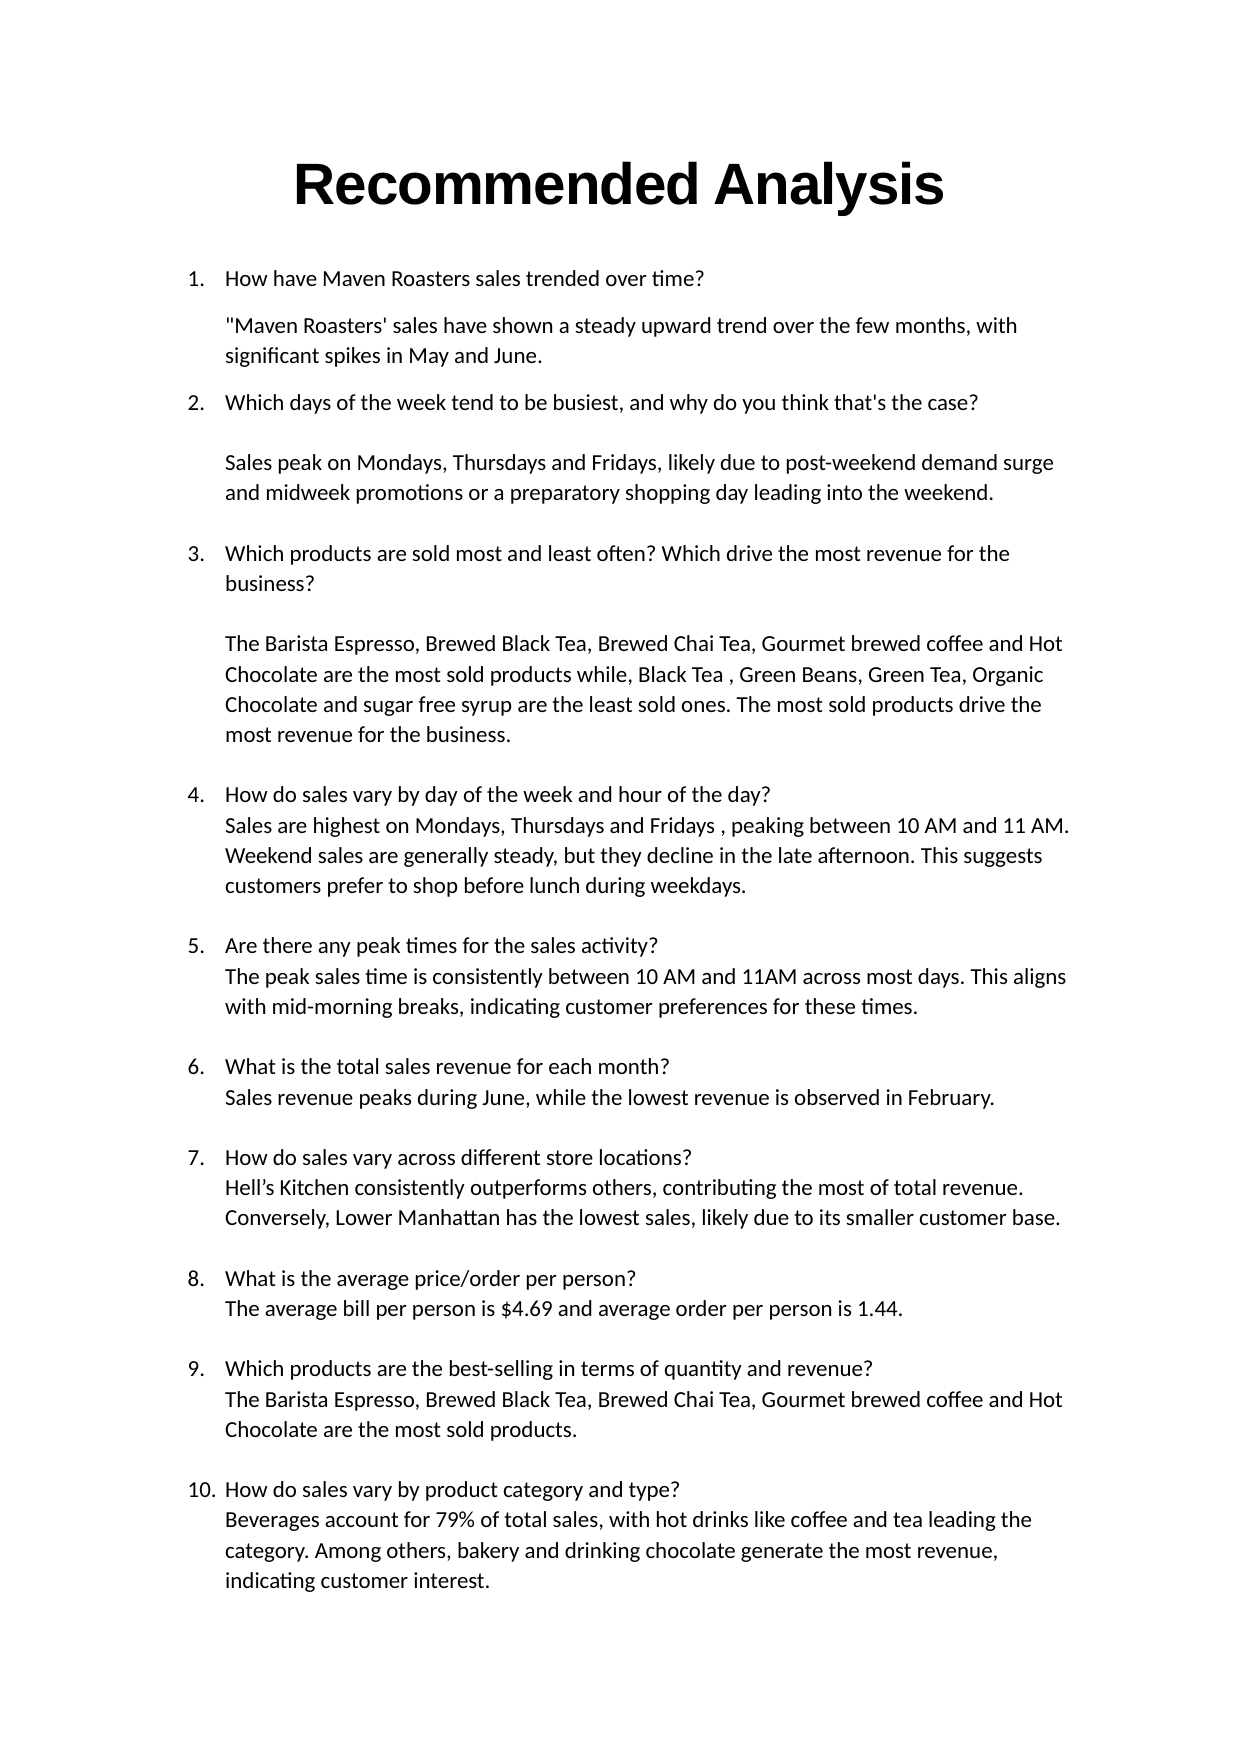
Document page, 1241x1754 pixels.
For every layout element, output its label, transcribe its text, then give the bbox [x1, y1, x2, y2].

list What is the average price/order per person? [187, 1264, 1090, 1292]
list Beverages account for 79% of total sales, with hot drinks like coffee and tea leading the category. Among others, bakery and drinking chocolate generate the most revenue, indicating customer interest. [225, 1506, 1090, 1594]
list What is the total sales revenue for each month? [187, 1052, 1090, 1081]
list Sales peak on Mondays, Thursdays and Fridays, likely due to post-weekend demand surge and midweek promotions or a preparatory shopping day leading into the weekend. [225, 448, 1090, 507]
list Which products are sold most and least often? Which drive the most revenue for the business? [187, 539, 1090, 597]
list How do sales vary by product category and type? [187, 1475, 1090, 1503]
list Hell’s Kitchen consistently outperforms others, contributing the most of total revenue. Conversely, Lower Manhattan has the lowest sales, likely due to its smaller customer base. [225, 1173, 1090, 1232]
list The average bill per person is $4.69 and average order per person is 1.44. [225, 1294, 1090, 1322]
list The peak sales time is consistently between 10 AM and 11AM across most days. This aligns with mid-morning breaks, indicating customer preferences for these times. [225, 962, 1090, 1020]
list The Barista Espresso, Brewed Black Tea, Brewed Chai Tea, Gourmet brewed coffee and Hot Chocolate are the most sold products while, Black Tea , Green Beans, Green Tea, Organic Chocolate and sugar free syrup are the least sold ones. The most sold products drive the most revenue for the business. [225, 629, 1090, 748]
list Sales are highest on Mondays, Thursdays and Fridays , peaking between 10 AM and 11 AM. Weekend sales are generally steady, but they decline in the late afternoon. This suggests customers prefer to shop before lunch during weekdays. [225, 811, 1090, 899]
list How have Maven Roasters sales trended over time? [187, 264, 1090, 292]
list How do sales vary by day of the week and hour of the day? [187, 781, 1090, 809]
list Sales revenue peaks during June, while the lowest revenue is observed in February. [225, 1083, 1090, 1111]
text "Maven Roasters' sales have shown a steady upward trend over the few months, with significant spikes in May and June. [225, 311, 1090, 369]
list Which days of the week tend to be busiest, and why do you think that's the case? [187, 388, 1090, 416]
list How do sales vary across different store locations? [187, 1143, 1090, 1171]
list The Barista Espresso, Brewed Black Tea, Brewed Chai Tea, Gourmet brewed coffee and Hot Chocolate are the most sold products. [225, 1385, 1090, 1443]
list Are there any peak times for the sales activity? [187, 932, 1090, 960]
list Which products are the best-selling in terms of quantity and revenue? [187, 1354, 1090, 1383]
title Recommended Analysis [150, 150, 1090, 217]
